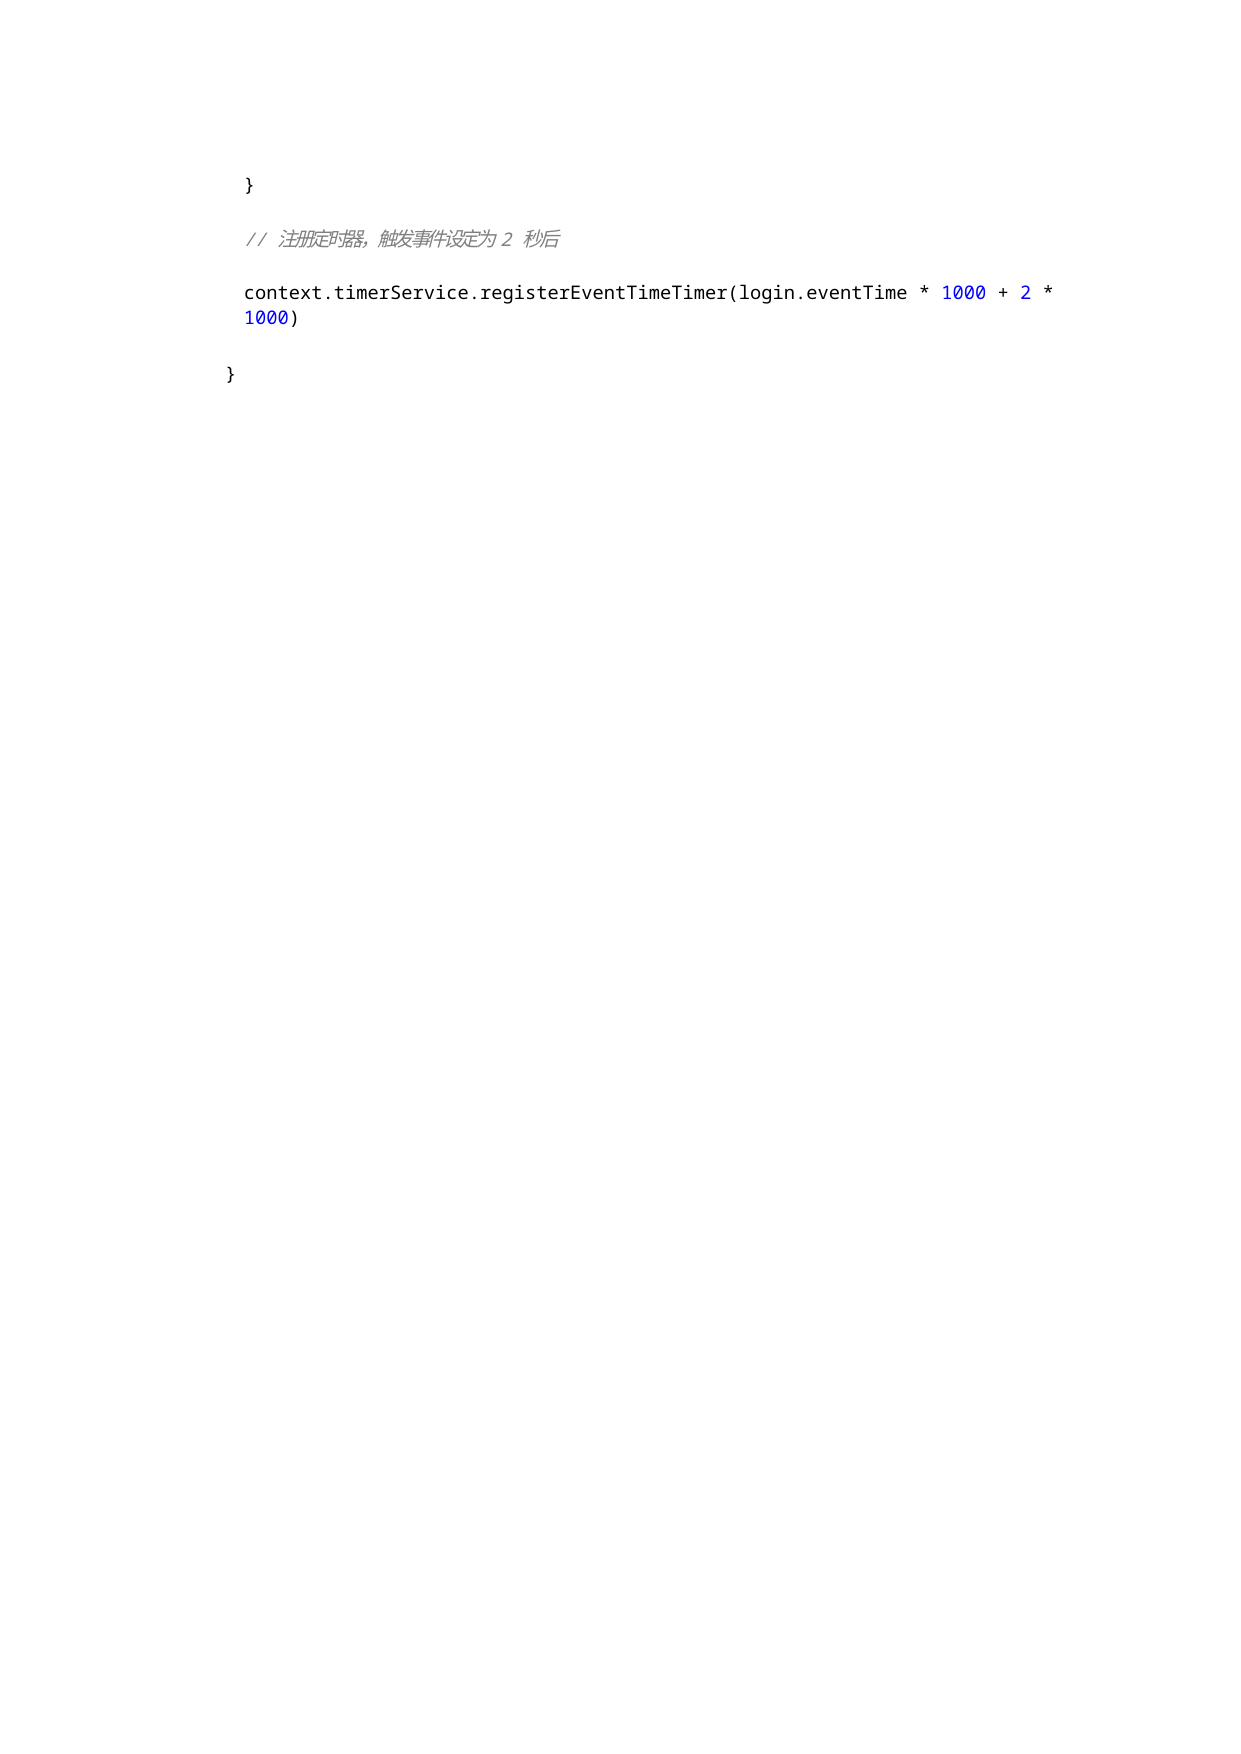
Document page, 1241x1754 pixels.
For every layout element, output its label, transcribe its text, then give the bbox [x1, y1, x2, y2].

text } [244, 171, 1086, 196]
text } [225, 360, 1086, 386]
text context.timerService.registerEventTimeTimer(login.eventTime * 1000 + 2 * 1000) [244, 279, 1086, 330]
text // 注册定时器，触发事件设定为2 秒后 [244, 224, 1086, 253]
